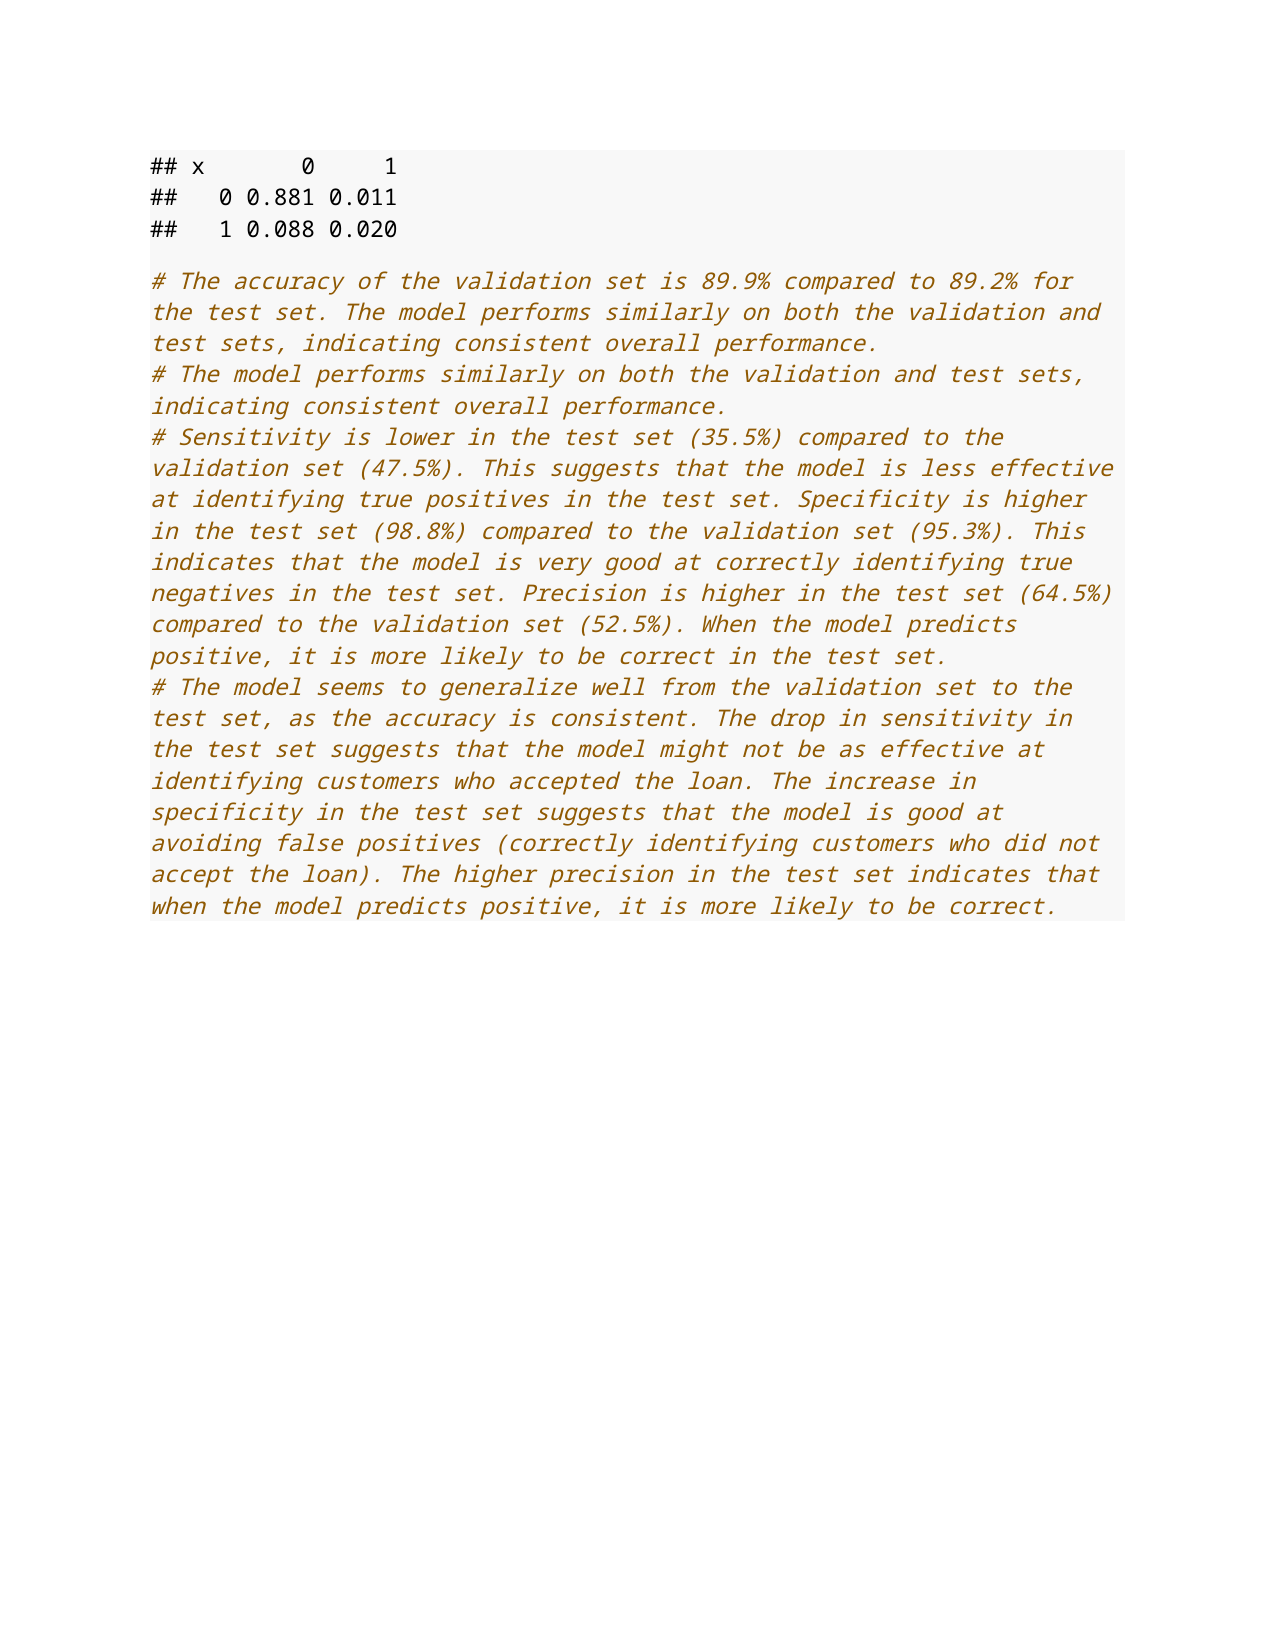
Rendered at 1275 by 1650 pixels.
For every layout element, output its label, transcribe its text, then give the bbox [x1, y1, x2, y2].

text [150, 150, 1125, 244]
text # The accuracy of the validation set is 89.9% compared to 89.2% for the test set. The model performs similarly on both the validation and test sets, indicating consistent overall performance. # The model performs similarly on both the validation and test sets, indicating consistent overall performance. # Sensitivity is lower in the test set (35.5%) compared to the validation set (47.5%). This suggests that the model is less effective at identifying true positives in the test set. Specificity is higher in the test set (98.8%) compared to the validation set (95.3%). This indicates that the model is very good at correctly identifying true negatives in the test set. Precision is higher in the test set (64.5%) compared to the validation set (52.5%). When the model predicts positive, it is more likely to be correct in the test set. # The model seems to generalize well from the validation set to the test set, as the accuracy is consistent. The drop in sensitivity in the test set suggests that the model might not be as effective at identifying customers who accepted the loan. The increase in specificity in the test set suggests that the model is good at avoiding false positives (correctly identifying customers who did not accept the loan). The higher precision in the test set indicates that when the model predicts positive, it is more likely to be correct. [150, 264, 1125, 921]
